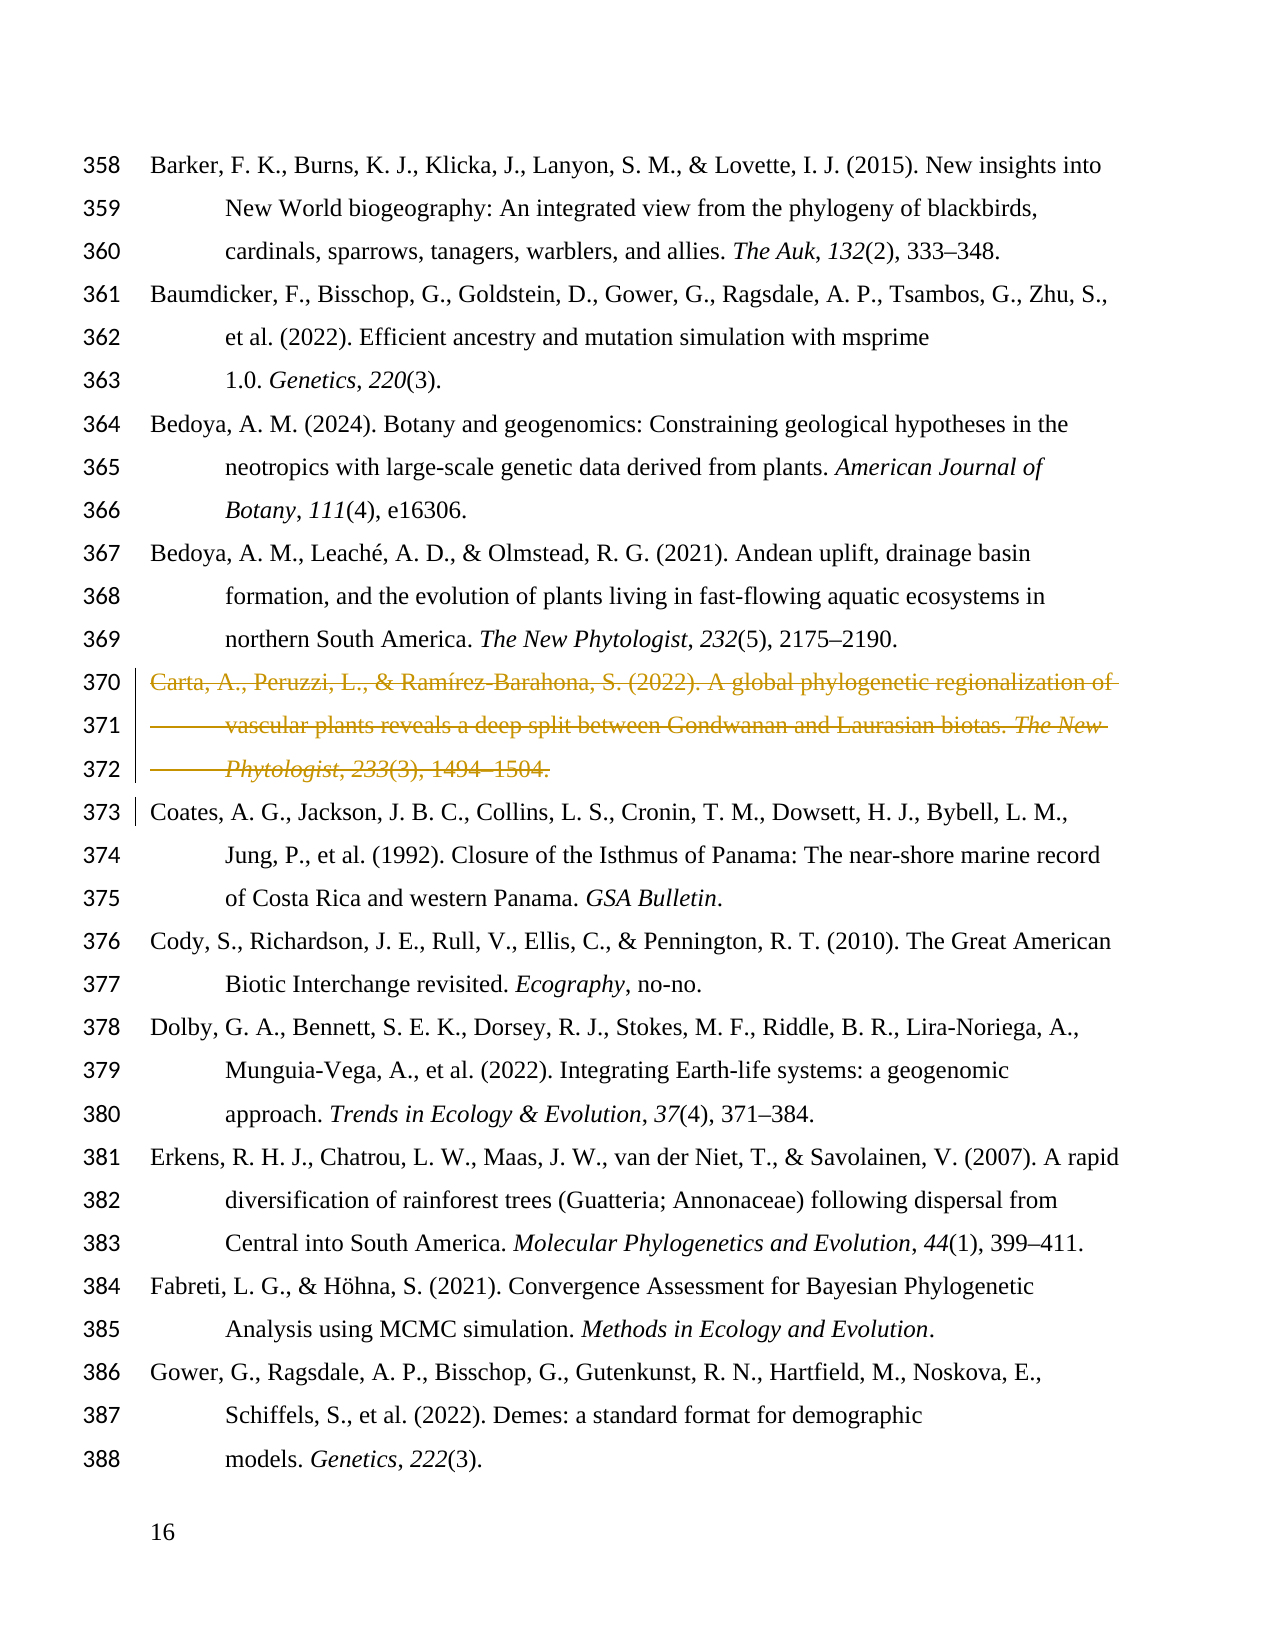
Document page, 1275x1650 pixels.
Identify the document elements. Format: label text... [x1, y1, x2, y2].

text Dolby, G. A., Bennett, S. E. K., Dorsey, R. J., Stokes, M. F., Riddle, B. R., Lira-Noriega, A., Munguia-Vega, A., et al. (2022). Integrating Earth-life systems: a geogenomic approach. Trends in Ecology & Evolution, 37(4), 371–384. [150, 1012, 1125, 1127]
text Erkens, R. H. J., Chatrou, L. W., Maas, J. W., van der Niet, T., & Savolainen, V. (2007). A rapid diversification of rainforest trees (Guatteria; Annonaceae) following dispersal from Central into South America. Molecular Phylogenetics and Evolution, 44(1), 399–411. [150, 1142, 1125, 1257]
text Fabreti, L. G., & Höhna, S. (2021). Convergence Assessment for Bayesian Phylogenetic Analysis using MCMC simulation. Methods in Ecology and Evolution. [150, 1271, 1125, 1343]
text Baumdicker, F., Bisschop, G., Goldstein, D., Gower, G., Ragsdale, A. P., Tsambos, G., Zhu, S., et al. (2022). Efficient ancestry and mutation simulation with msprime 1.0. Genetics, 220(3). [150, 279, 1125, 394]
text Bedoya, A. M., Leaché, A. D., & Olmstead, R. G. (2021). Andean uplift, drainage basin formation, and the evolution of plants living in fast-flowing aquatic ecosystems in northern South America. The New Phytologist, 232(5), 2175–2190. [150, 538, 1125, 653]
text Bedoya, A. M. (2024). Botany and geogenomics: Constraining geological hypotheses in the neotropics with large-scale genetic data derived from plants. American Journal of Botany, 111(4), e16306. [150, 409, 1125, 524]
text Gower, G., Ragsdale, A. P., Bisschop, G., Gutenkunst, R. N., Hartfield, M., Noskova, E., Schiffels, S., et al. (2022). Demes: a standard format for demographic models. Genetics, 222(3). [150, 1357, 1125, 1472]
text Barker, F. K., Burns, K. J., Klicka, J., Lanyon, S. M., & Lovette, I. J. (2015). New insights into New World biogeography: An integrated view from the phylogeny of blackbirds, cardinals, sparrows, tanagers, warblers, and allies. The Auk, 132(2), 333–348. [150, 150, 1125, 265]
text Coates, A. G., Jackson, J. B. C., Collins, L. S., Cronin, T. M., Dowsett, H. J., Bybell, L. M., Jung, P., et al. (1992). Closure of the Isthmus of Panama: The near-shore marine record of Costa Rica and western Panama. GSA Bulletin. [150, 797, 1125, 912]
text Cody, S., Richardson, J. E., Rull, V., Ellis, C., & Pennington, R. T. (2010). The Great American Biotic Interchange revisited. Ecography, no-no. [150, 926, 1125, 998]
